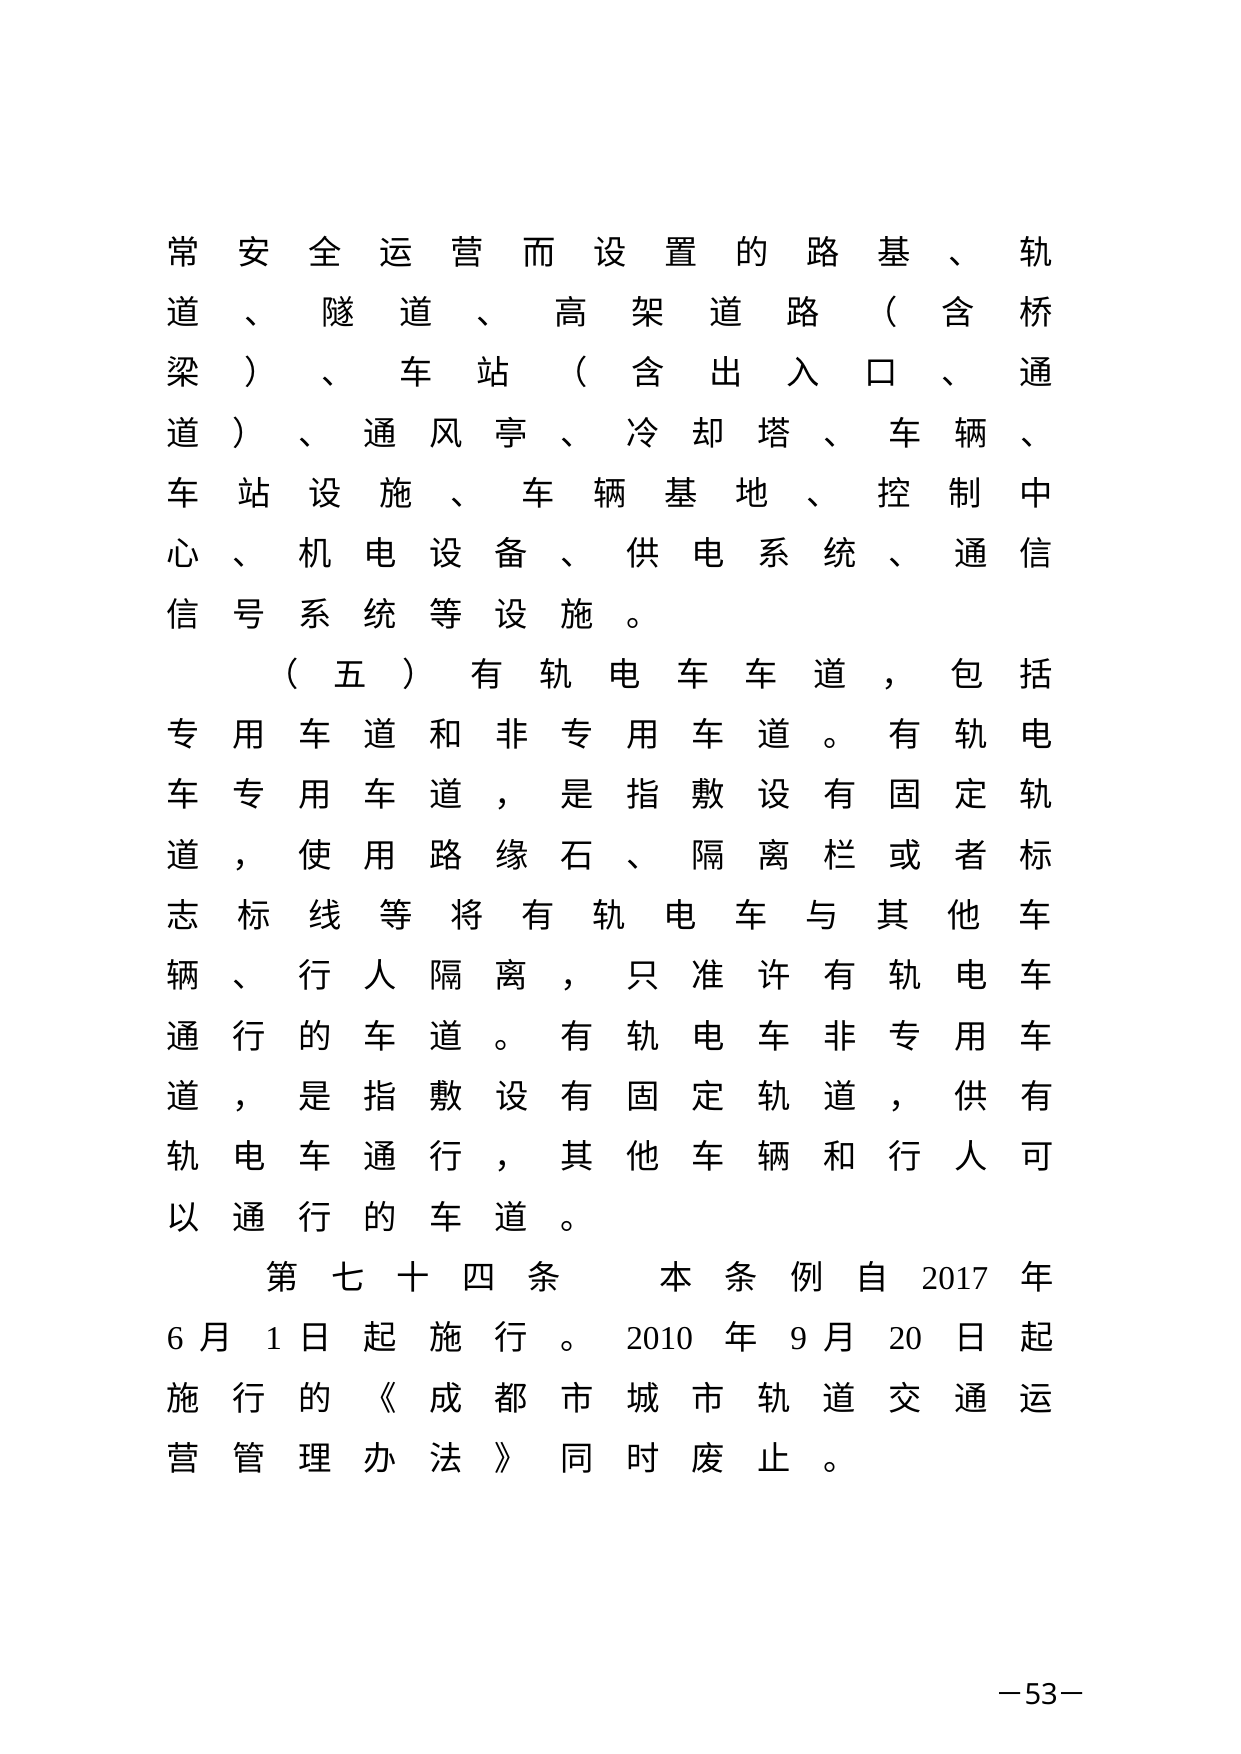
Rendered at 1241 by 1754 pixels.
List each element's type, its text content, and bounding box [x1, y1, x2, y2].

text （五）有轨电车车道，包括专用车道和非专用车道。有轨电车专用车道，是指敷设有固定轨道，使用路缘石、隔离栏或者标志标线等将有轨电车与其他车辆、行人隔离，只准许有轨电车通行的车道。有轨电车非专用车道，是指敷设有固定轨道，供有轨电车通行，其他车辆和行人可以通行的车道。 [167, 642, 1085, 1245]
text 第七十四条 本条例自2017年6月1日起施行。2010年9月20日起施行的《成都市城市轨道交通运营管理办法》同时废止。 [167, 1245, 1085, 1486]
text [167, 219, 1085, 642]
